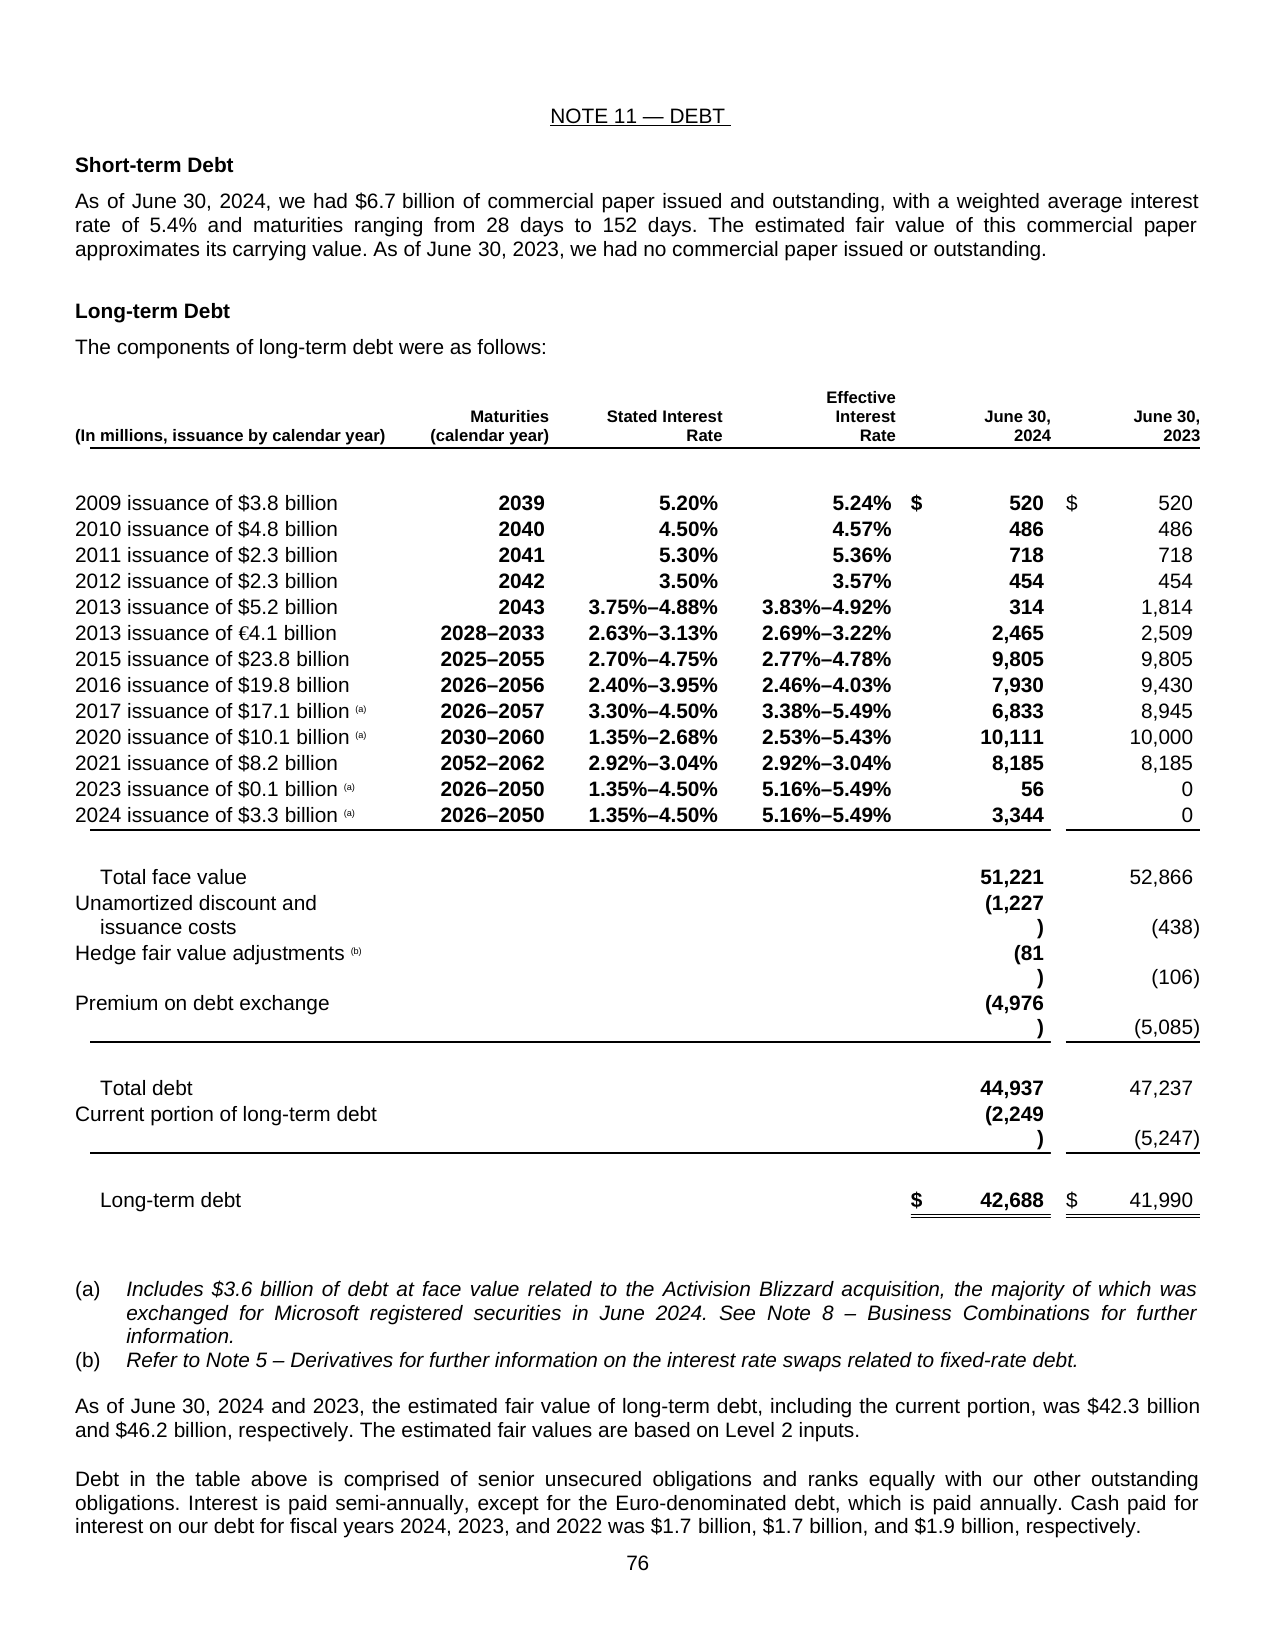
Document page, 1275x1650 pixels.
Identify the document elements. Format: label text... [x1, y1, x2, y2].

text The components of long-term debt were as follows: [75, 335, 1200, 359]
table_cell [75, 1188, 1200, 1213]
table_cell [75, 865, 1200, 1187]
text As of June 30, 2024, we had $6.7 billion of commercial paper issued and outstanding, with a weighted average interest rate of 5.4% and maturities ranging from 28 days to 152 days. The estimated fair value of this commercial paper approximates its carrying value. As of June 30, 2023, we had no commercial paper issued or outstanding. [75, 189, 1200, 261]
text Long-term Debt [75, 298, 1200, 322]
text Debt in the table above is comprised of senior unsecured obligations and ranks equally with our other outstanding obligations. Interest is paid semi-annually, except for the Euro-denominated debt, which is paid annually. Cash paid for interest on our debt for fiscal years 2024, 2023, and 2022 was $1.7 billion, $1.7 billion, and $1.9 billion, respectively. [75, 1466, 1200, 1538]
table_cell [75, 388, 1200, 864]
text Short-term Debt [75, 153, 1200, 177]
text (b) Refer to Note 5 – Derivatives for further information on the interest rate swaps related to fixed-rate debt. [75, 1348, 1200, 1372]
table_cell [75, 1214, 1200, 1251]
text NOTE 11 — DEBT [75, 104, 1200, 128]
text (a) Includes $3.6 billion of debt at face value related to the Activision Blizzard acquisition, the majority of which was exchanged for Microsoft registered securities in June 2024. See Note 8 – Business Combinations for further information. [75, 1276, 1200, 1348]
text As of June 30, 2024 and 2023, the estimated fair value of long-term debt, including the current portion, was $42.3 billion and $46.2 billion, respectively. The estimated fair values are based on Level 2 inputs. [75, 1393, 1200, 1441]
